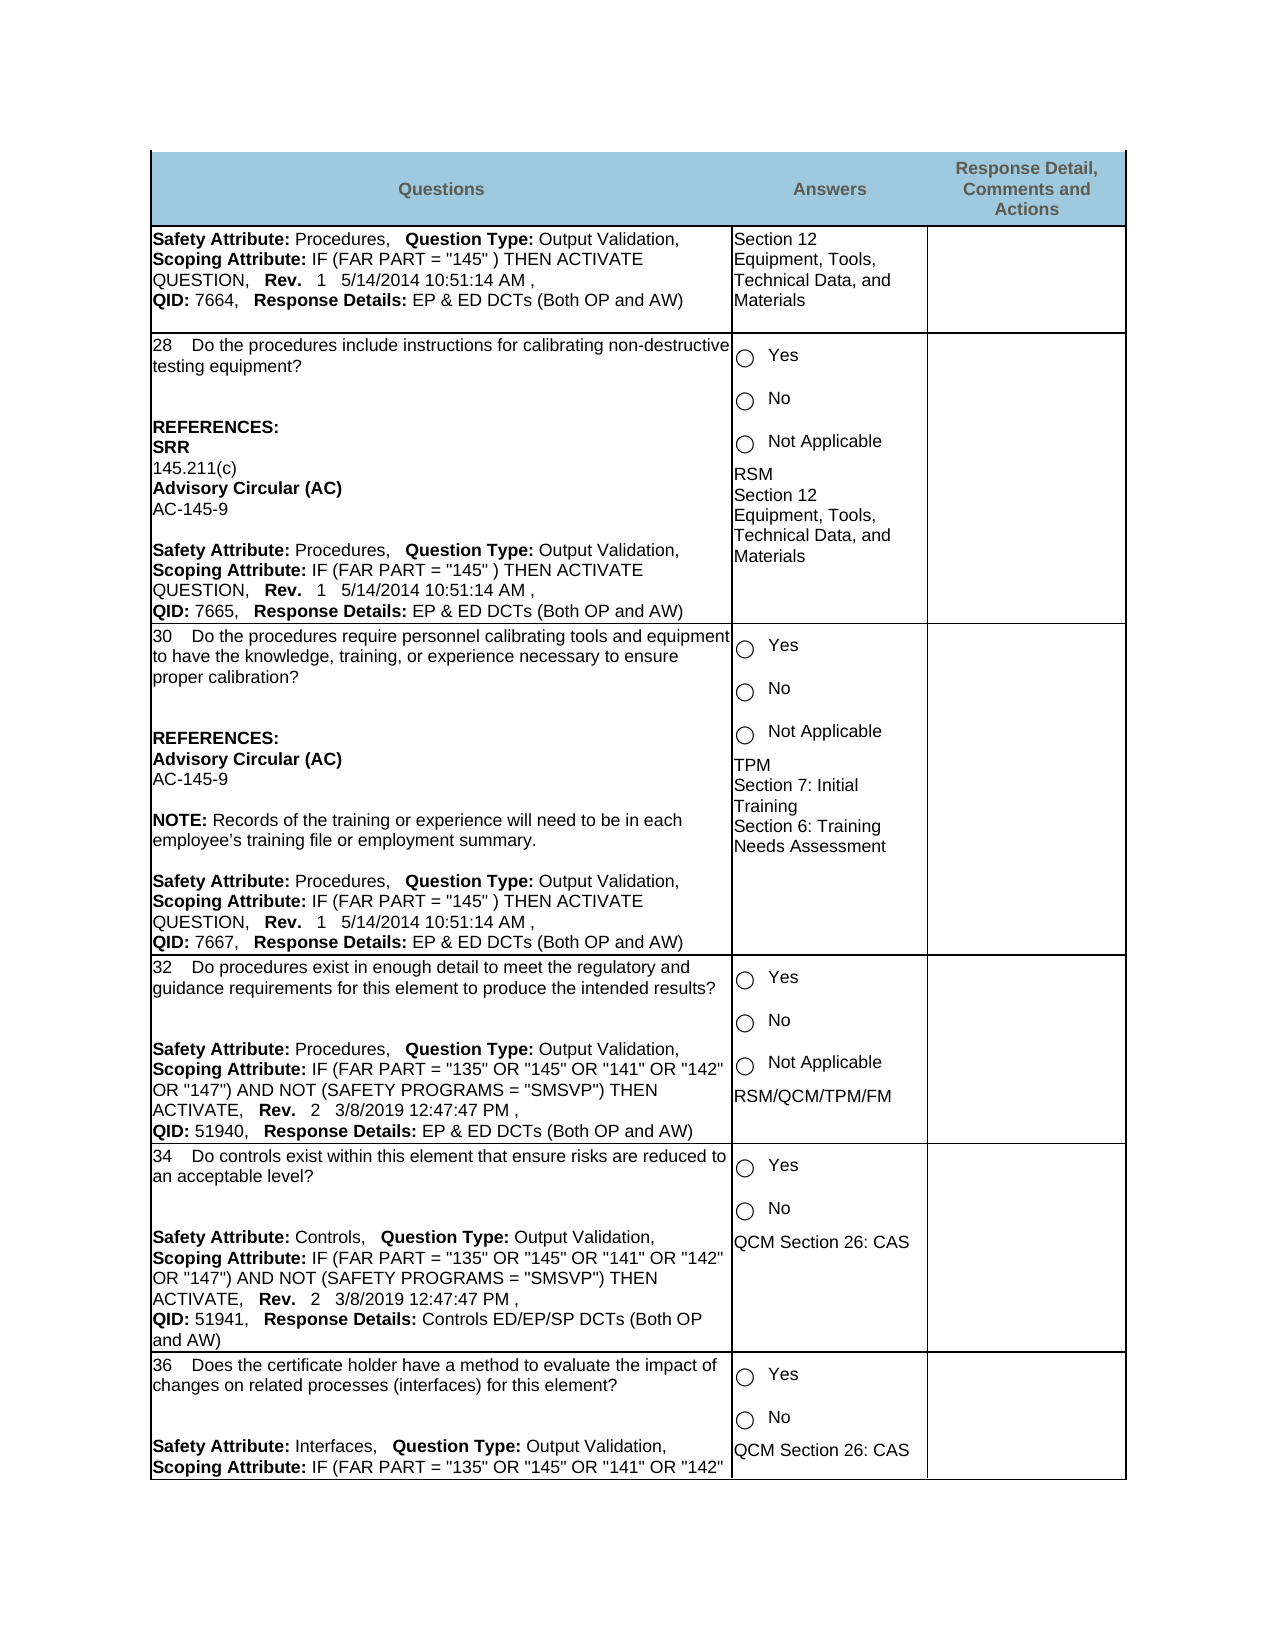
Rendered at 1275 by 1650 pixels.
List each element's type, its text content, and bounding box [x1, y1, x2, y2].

table_cell 34 Do controls exist within this element that ensure risks are reduced to an acceptable level? Safety Attribute: Controls, Question Type: Output Validation, Scoping Attribute: IF (FAR PART = "135" OR "145" OR "141" OR "142" OR "147") AND NOT (SAFETY PROGRAMS = "SMSVP") THEN ACTIVATE, Rev. 2 3/8/2019 12:47:47 PM , QID: 51941, Response Details: Controls ED/EP/SP DCTs (Both OP and AW) [152, 1144, 731, 1351]
table_cell QCM Section 26: CAS [733, 1144, 927, 1351]
table_cell [928, 227, 1125, 332]
table_header Questions [152, 152, 732, 225]
table_cell TPM Section 7: Initial Training Section 6: Training Needs Assessment [733, 624, 927, 954]
table_cell [928, 1144, 1125, 1351]
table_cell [152, 1353, 731, 1478]
table_cell [928, 956, 1125, 1142]
table_cell 28 Do the procedures include instructions for calibrating non-destructive testing equipment? REFERENCES: SRR 145.211(c) Advisory Circular (AC) AC-145-9 Safety Attribute: Procedures, Question Type: Output Validation, Scoping Attribute: IF (FAR PART = "145" ) THEN ACTIVATE QUESTION, Rev. 1 5/14/2014 10:51:14 AM , QID: 7665, Response Details: EP & ED DCTs (Both OP and AW) [152, 334, 731, 623]
table_cell RSM Section 12 Equipment, Tools, Technical Data, and Materials [733, 334, 927, 623]
table_cell [928, 1353, 1125, 1478]
table_cell 30 Do the procedures require personnel calibrating tools and equipment to have the knowledge, training, or experience necessary to ensure proper calibration? REFERENCES: Advisory Circular (AC) AC-145-9 NOTE: Records of the training or experience will need to be in each employee’s training file or employment summary. Safety Attribute: Procedures, Question Type: Output Validation, Scoping Attribute: IF (FAR PART = "145" ) THEN ACTIVATE QUESTION, Rev. 1 5/14/2014 10:51:14 AM , QID: 7667, Response Details: EP & ED DCTs (Both OP and AW) [152, 624, 731, 954]
table_cell RSM/QCM/TPM/FM [733, 956, 927, 1142]
table_header Response Detail, Comments and Actions [928, 152, 1125, 225]
table_cell 32 Do procedures exist in enough detail to meet the regulatory and guidance requirements for this element to produce the intended results? Safety Attribute: Procedures, Question Type: Output Validation, Scoping Attribute: IF (FAR PART = "135" OR "145" OR "141" OR "142" OR "147") AND NOT (SAFETY PROGRAMS = "SMSVP") THEN ACTIVATE, Rev. 2 3/8/2019 12:47:47 PM , QID: 51940, Response Details: EP & ED DCTs (Both OP and AW) [152, 956, 731, 1142]
table_header Answers [732, 152, 928, 225]
table_cell [928, 624, 1125, 954]
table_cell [733, 227, 927, 332]
table_cell QCM Section 26: CAS [733, 1353, 927, 1478]
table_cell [152, 227, 731, 332]
table_cell [928, 334, 1125, 623]
